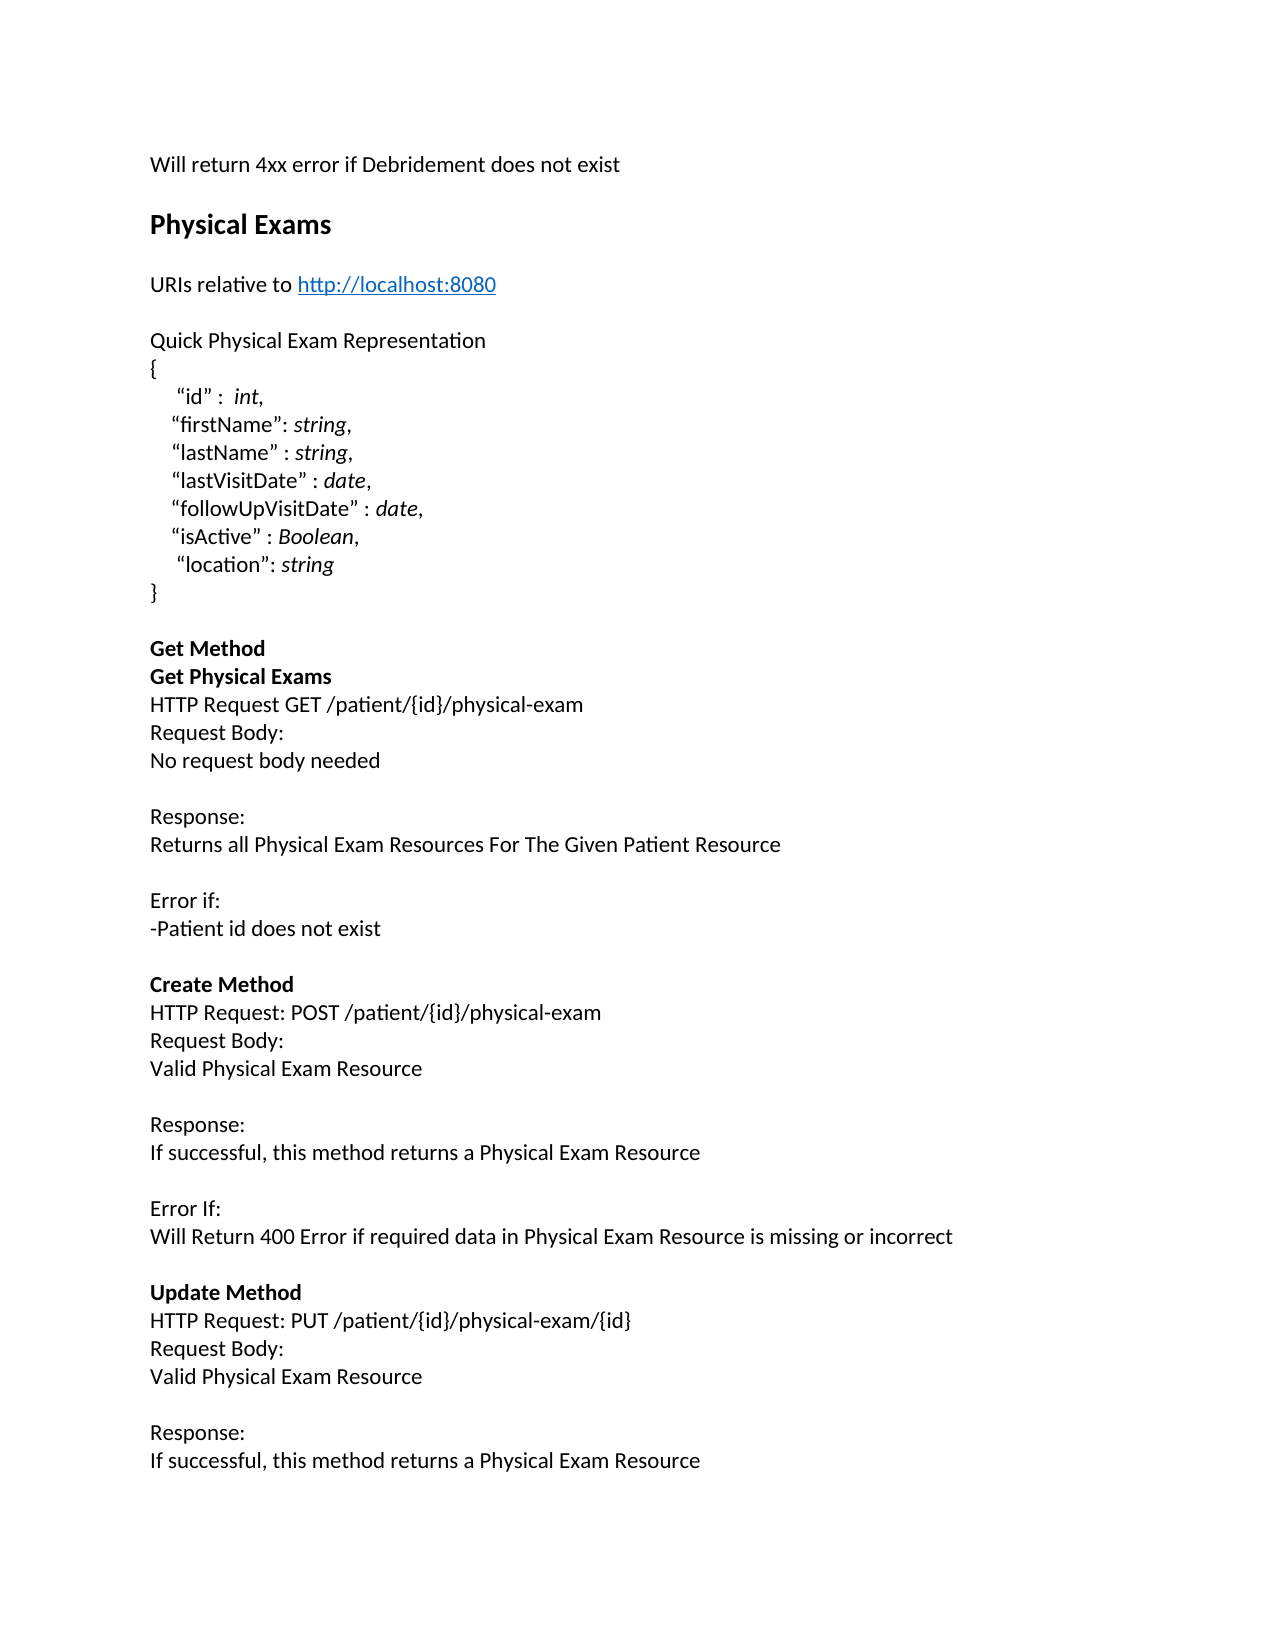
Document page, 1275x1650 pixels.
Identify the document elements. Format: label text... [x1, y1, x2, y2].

text Valid Physical Exam Resource [150, 1054, 1125, 1082]
text HTTP Request GET /patient/{id}/physical-exam [150, 690, 1125, 718]
text “firstName”: string, [150, 410, 1125, 438]
text No request body needed [150, 746, 1125, 774]
text { [150, 354, 1125, 382]
text Error if: [150, 886, 1125, 914]
text Valid Physical Exam Resource [150, 1362, 1125, 1391]
text -Patient id does not exist [150, 914, 1125, 942]
text “location”: string [150, 550, 1125, 578]
text “lastVisitDate” : date, [150, 466, 1125, 494]
text Response: [150, 802, 1125, 830]
text HTTP Request: PUT /patient/{id}/physical-exam/{id} [150, 1306, 1125, 1334]
text Error If: [150, 1194, 1125, 1222]
text Update Method [150, 1278, 1125, 1306]
text } [150, 578, 1125, 606]
text Request Body: [150, 718, 1125, 746]
text Request Body: [150, 1026, 1125, 1054]
text “id” : int, [150, 382, 1125, 410]
text Request Body: [150, 1334, 1125, 1362]
text Response: [150, 1110, 1125, 1138]
text Will Return 400 Error if required data in Physical Exam Resource is missing or incorrect [150, 1222, 1125, 1250]
text If successful, this method returns a Physical Exam Resource [150, 1447, 1125, 1474]
text Will return 4xx error if Debridement does not exist [150, 150, 1125, 178]
text If successful, this method returns a Physical Exam Resource [150, 1138, 1125, 1166]
text Create Method [150, 970, 1125, 998]
text HTTP Request: POST /patient/{id}/physical-exam [150, 998, 1125, 1026]
text Get Method [150, 634, 1125, 662]
text Get Physical Exams [150, 662, 1125, 690]
text “isActive” : Boolean, [150, 522, 1125, 550]
text “lastName” : string, [150, 438, 1125, 466]
text URIs relative to http://localhost:8080 [150, 270, 1125, 298]
text Returns all Physical Exam Resources For The Given Patient Resource [150, 830, 1125, 858]
text “followUpVisitDate” : date, [150, 494, 1125, 522]
text Response: [150, 1418, 1125, 1447]
text Physical Exams [150, 206, 1125, 242]
text Quick Physical Exam Representation [150, 326, 1125, 354]
